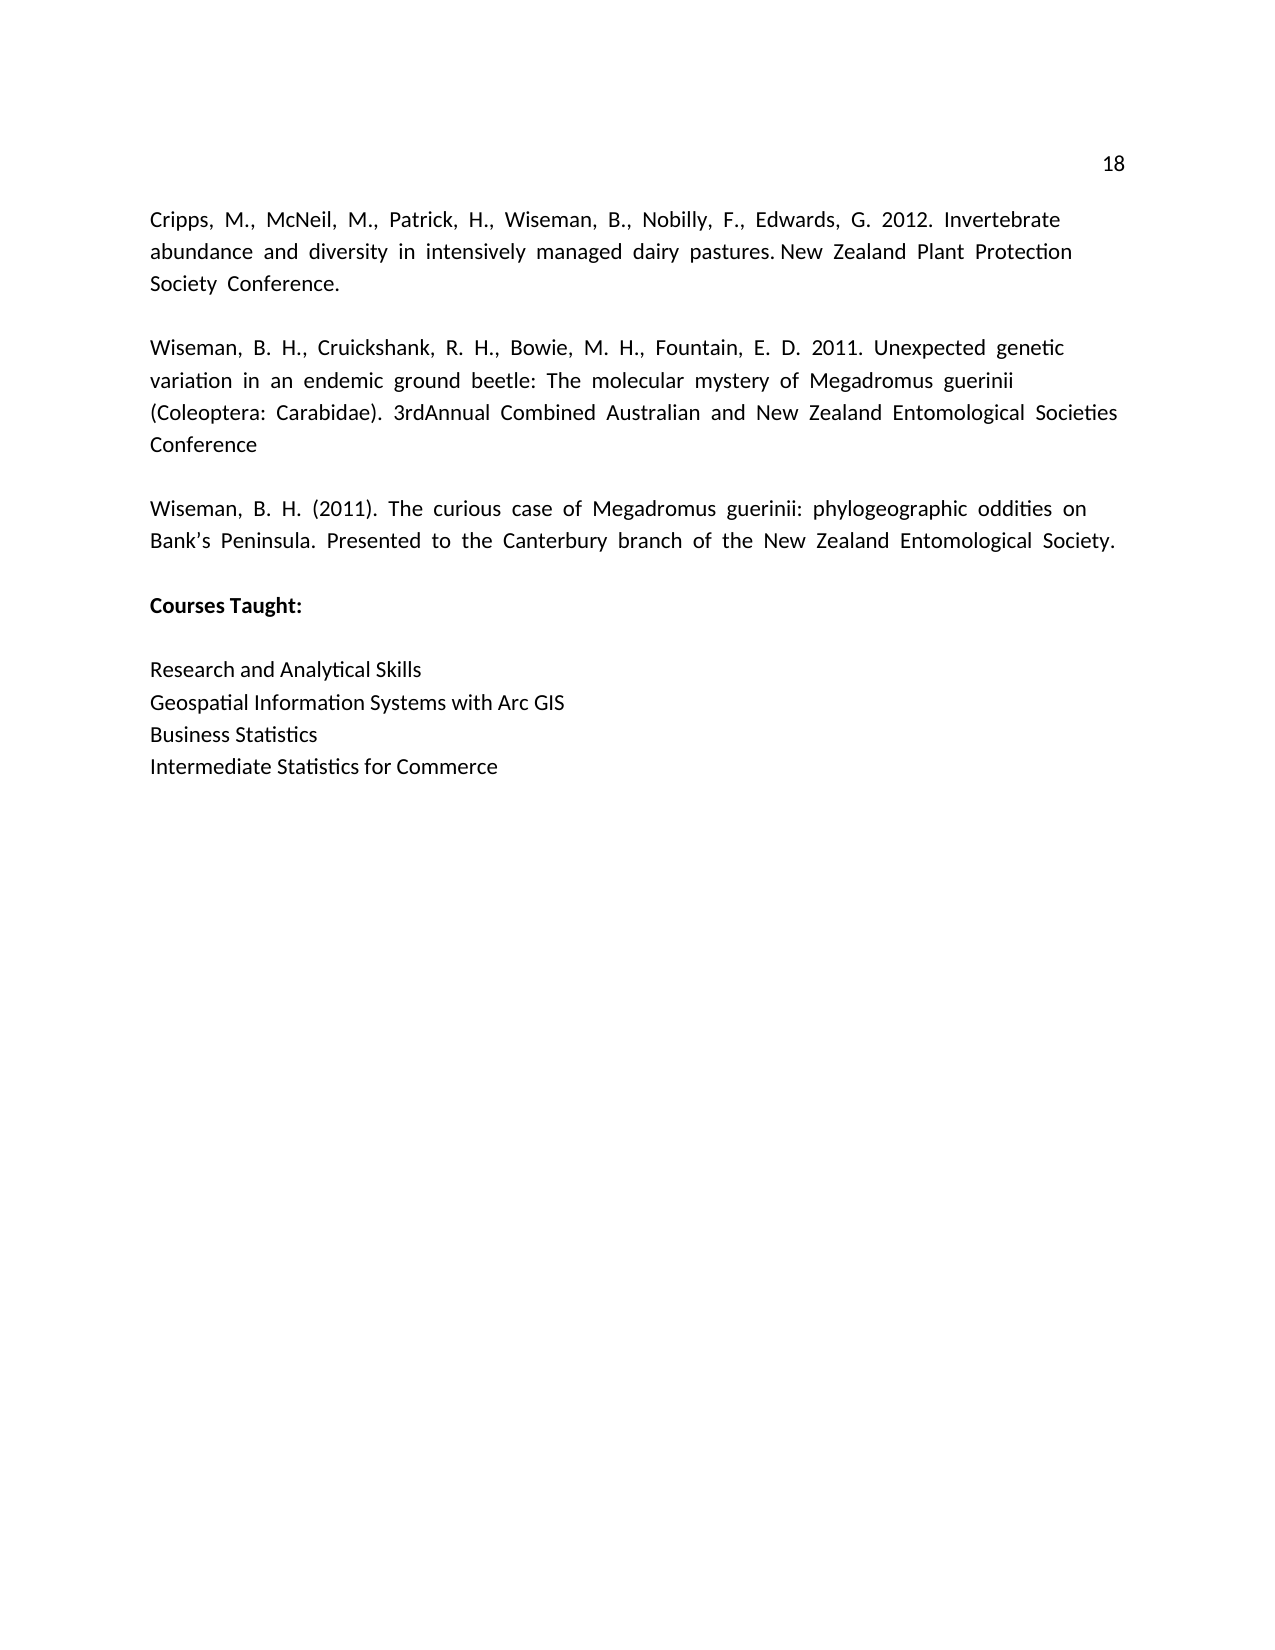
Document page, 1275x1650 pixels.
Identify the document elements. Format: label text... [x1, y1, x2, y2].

text Geospatial Information Systems with Arc GIS [150, 688, 1125, 716]
text Research and Analytical Skills [150, 655, 1125, 683]
text Courses Taught: [150, 591, 1125, 619]
text Intermediate Statistics for Commerce [150, 752, 1125, 780]
text Business Statistics [150, 720, 1125, 748]
text Wiseman, B. H. (2011). The curious case of Megadromus guerinii: phylogeographic oddities on Bank’s Peninsula. Presented to the Canterbury branch of the New Zealand Entomological Society. [150, 494, 1125, 555]
text Wiseman, B. H., Cruickshank, R. H., Bowie, M. H., Fountain, E. D. 2011. Unexpected genetic variation in an endemic ground beetle: The molecular mystery of Megadromus guerinii (Coleoptera: Carabidae). 3rdAnnual Combined Australian and New Zealand Entomological Societies Conference [150, 333, 1125, 458]
text Cripps, M., McNeil, M., Patrick, H., Wiseman, B., Nobilly, F., Edwards, G. 2012. Invertebrate abundance and diversity in intensively managed dairy pastures. New Zealand Plant Protection Society Conference. [150, 205, 1125, 297]
